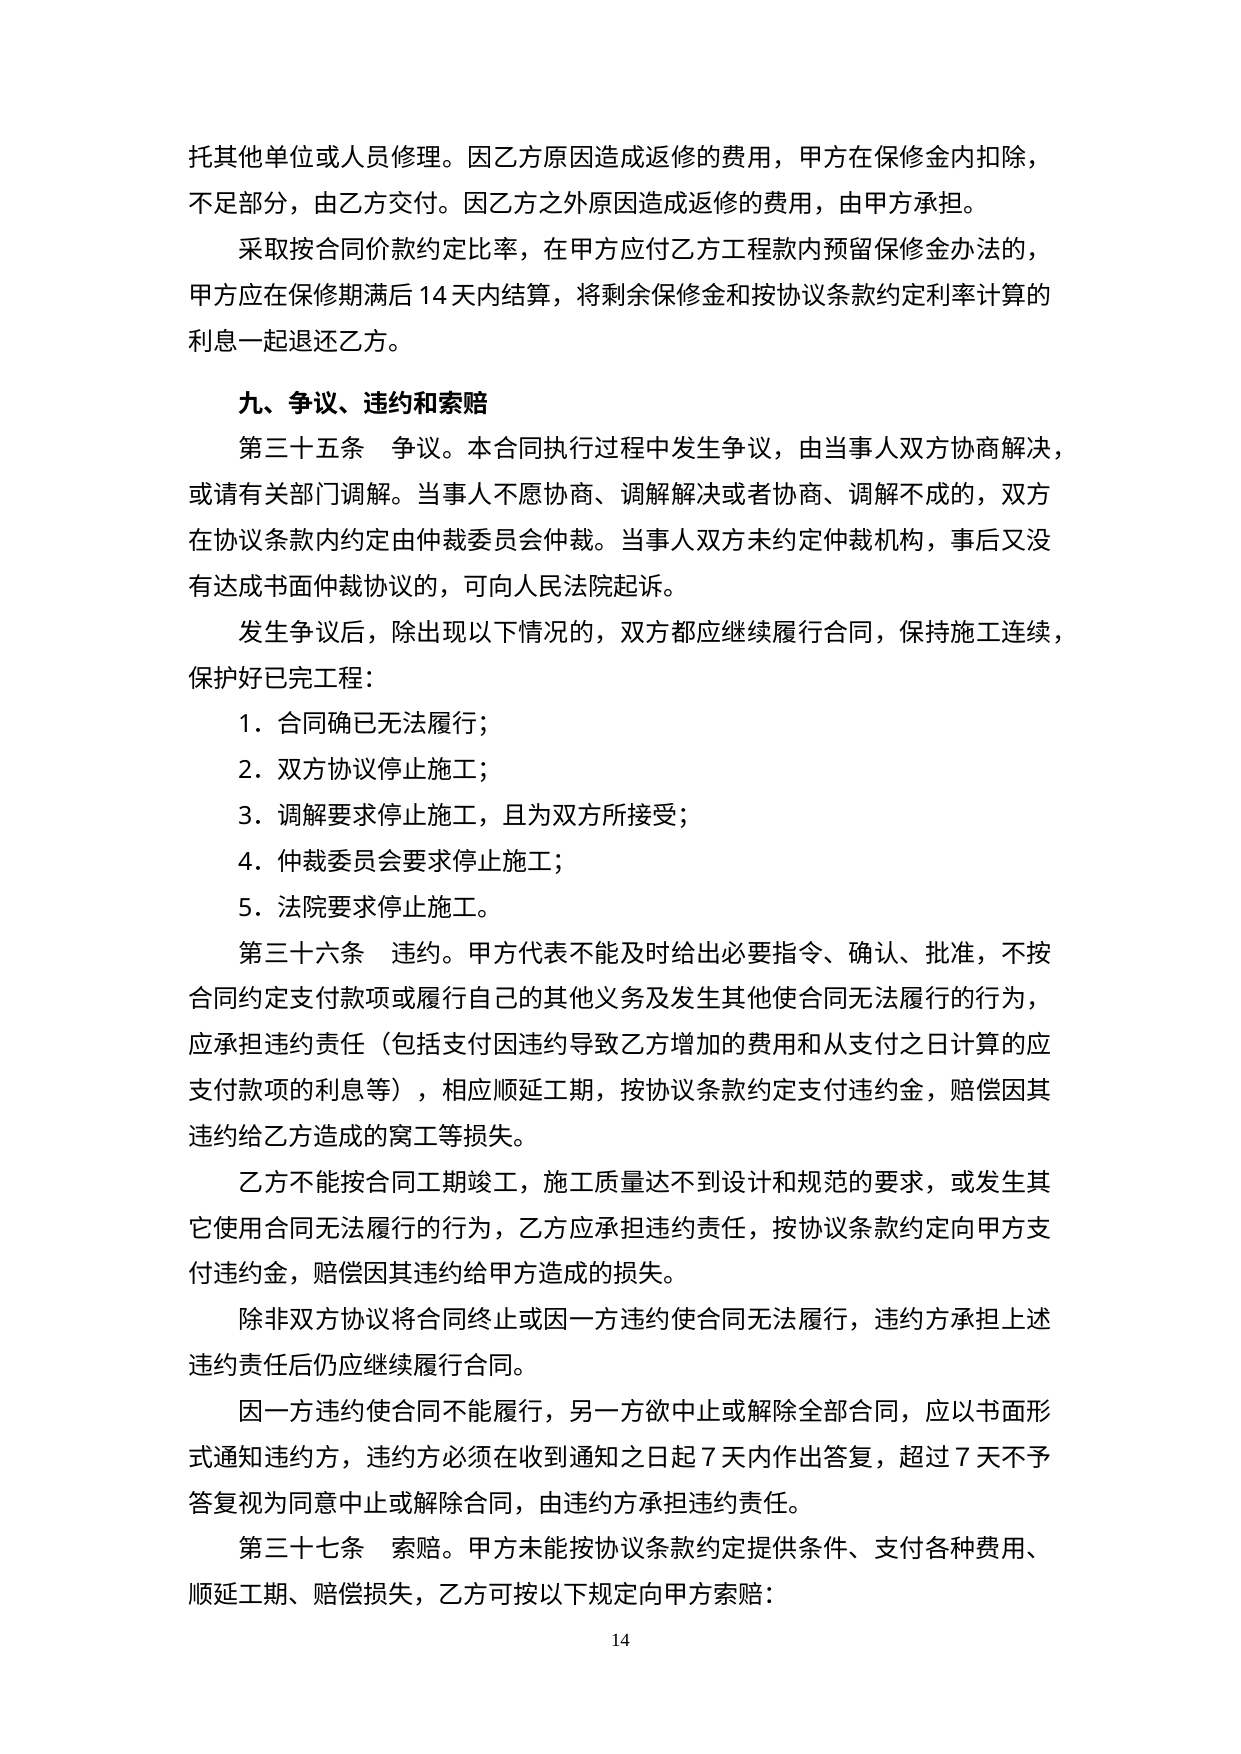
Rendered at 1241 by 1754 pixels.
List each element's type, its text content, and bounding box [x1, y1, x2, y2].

text 除非双方协议将合同终止或因一方违约使合同无法履行，违约方承担上述违约责任后仍应继续履行合同。 [188, 1292, 1052, 1384]
text 4．仲裁委员会要求停止施工； [188, 834, 1052, 879]
text 九、争议、违约和索赔 [188, 375, 1052, 421]
text 5．法院要求停止施工。 [188, 879, 1052, 925]
text 2．双方协议停止施工； [188, 742, 1052, 788]
text 3．调解要求停止施工，且为双方所接受； [188, 788, 1052, 834]
text 第三十七条 索赔。甲方未能按协议条款约定提供条件、支付各种费用、顺延工期、赔偿损失，乙方可按以下规定向甲方索赔： [188, 1521, 1052, 1613]
text 乙方不能按合同工期竣工，施工质量达不到设计和规范的要求，或发生其它使用合同无法履行的行为，乙方应承担违约责任，按协议条款约定向甲方支付违约金，赔偿因其违约给甲方造成的损失。 [188, 1154, 1052, 1292]
text 发生争议后，除出现以下情况的，双方都应继续履行合同，保持施工连续，保护好已完工程： [188, 604, 1052, 696]
text 采取按合同价款约定比率，在甲方应付乙方工程款内预留保修金办法的，甲方应在保修期满后14天内结算，将剩余保修金和按协议条款约定利率计算的利息一起退还乙方。 [188, 222, 1052, 359]
text 第三十六条 违约。甲方代表不能及时给出必要指令、确认、批准，不按合同约定支付款项或履行自己的其他义务及发生其他使合同无法履行的行为，应承担违约责任（包括支付因违约导致乙方增加的费用和从支付之日计算的应支付款项的利息等），相应顺延工期，按协议条款约定支付违约金，赔偿因其违约给乙方造成的窝工等损失。 [188, 925, 1052, 1154]
text 第三十五条 争议。本合同执行过程中发生争议，由当事人双方协商解决，或请有关部门调解。当事人不愿协商、调解解决或者协商、调解不成的，双方在协议条款内约定由仲裁委员会仲裁。当事人双方未约定仲裁机构，事后又没有达成书面仲裁协议的，可向人民法院起诉。 [188, 421, 1052, 604]
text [188, 130, 1052, 222]
text 因一方违约使合同不能履行，另一方欲中止或解除全部合同，应以书面形式通知违约方，违约方必须在收到通知之日起７天内作出答复，超过７天不予答复视为同意中止或解除合同，由违约方承担违约责任。 [188, 1384, 1052, 1521]
text 1．合同确已无法履行； [188, 696, 1052, 742]
